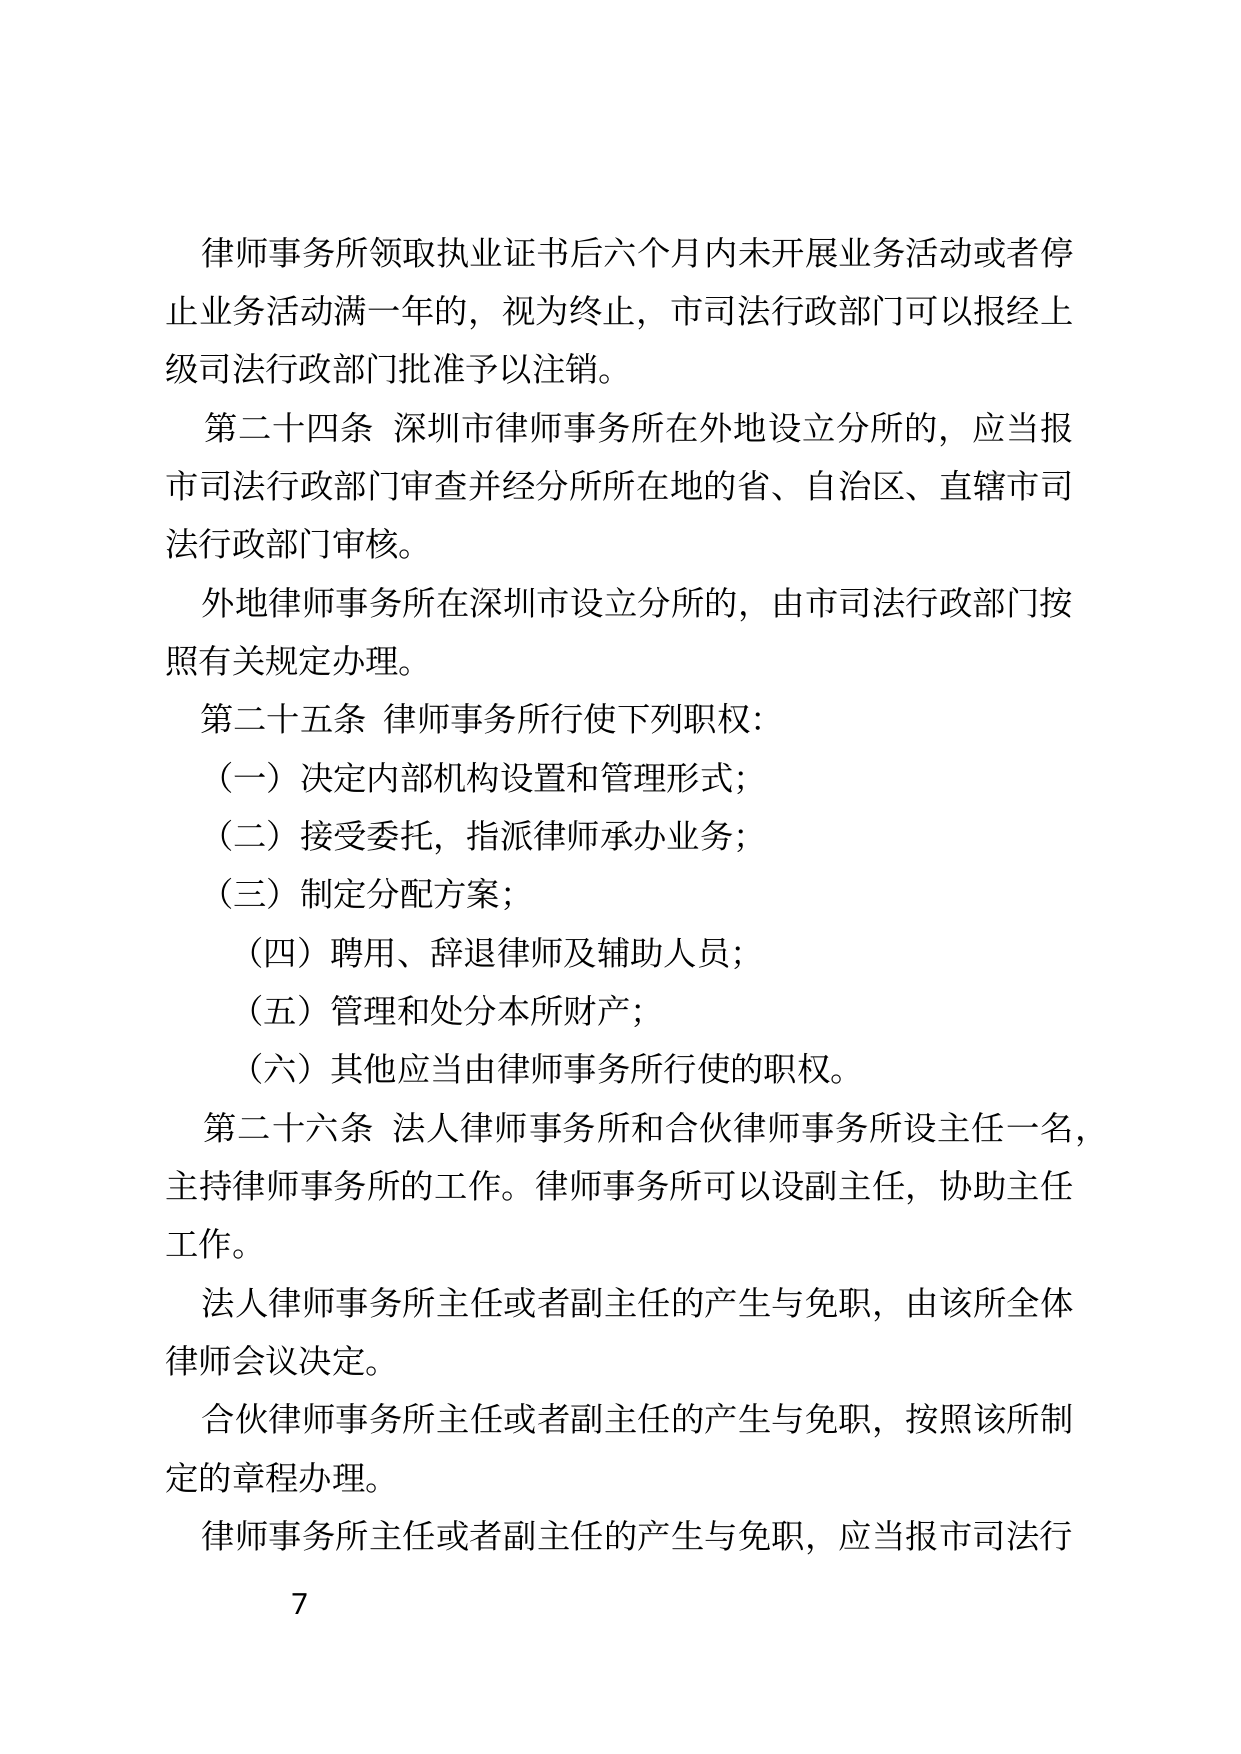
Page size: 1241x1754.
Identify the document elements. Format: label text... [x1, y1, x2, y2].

text （六）其他应当由律师事务所行使的职权。 [165, 1035, 1075, 1093]
text 第二十五条 律师事务所行使下列职权： [165, 685, 1075, 743]
text （二）接受委托，指派律师承办业务； [165, 802, 1075, 860]
text 律师事务所领取执业证书后六个月内未开展业务活动或者停止业务活动满一年的，视为终止，市司法行政部门可以报经上级司法行政部门批准予以注销。 [165, 218, 1075, 393]
text （四）聘用、辞退律师及辅助人员； [165, 918, 1075, 977]
text （一）决定内部机构设置和管理形式； [165, 743, 1075, 802]
list 管理和处分本所财产； [165, 977, 1075, 1035]
text 外地律师事务所在深圳市设立分所的，由市司法行政部门按照有关规定办理。 [165, 568, 1075, 685]
text 第二十四条 深圳市律师事务所在外地设立分所的，应当报市司法行政部门审查并经分所所在地的省、自治区、直辖市司法行政部门审核。 [165, 393, 1075, 568]
text （三）制定分配方案； [165, 860, 1075, 918]
text 第二十六条 法人律师事务所和合伙律师事务所设主任一名，主持律师事务所的工作。律师事务所可以设副主任，协助主任工作。 [165, 1093, 1075, 1268]
text 合伙律师事务所主任或者副主任的产生与免职，按照该所制定的章程办理。 [165, 1385, 1075, 1502]
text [165, 1502, 1075, 1560]
text 法人律师事务所主任或者副主任的产生与免职，由该所全体律师会议决定。 [165, 1268, 1075, 1385]
